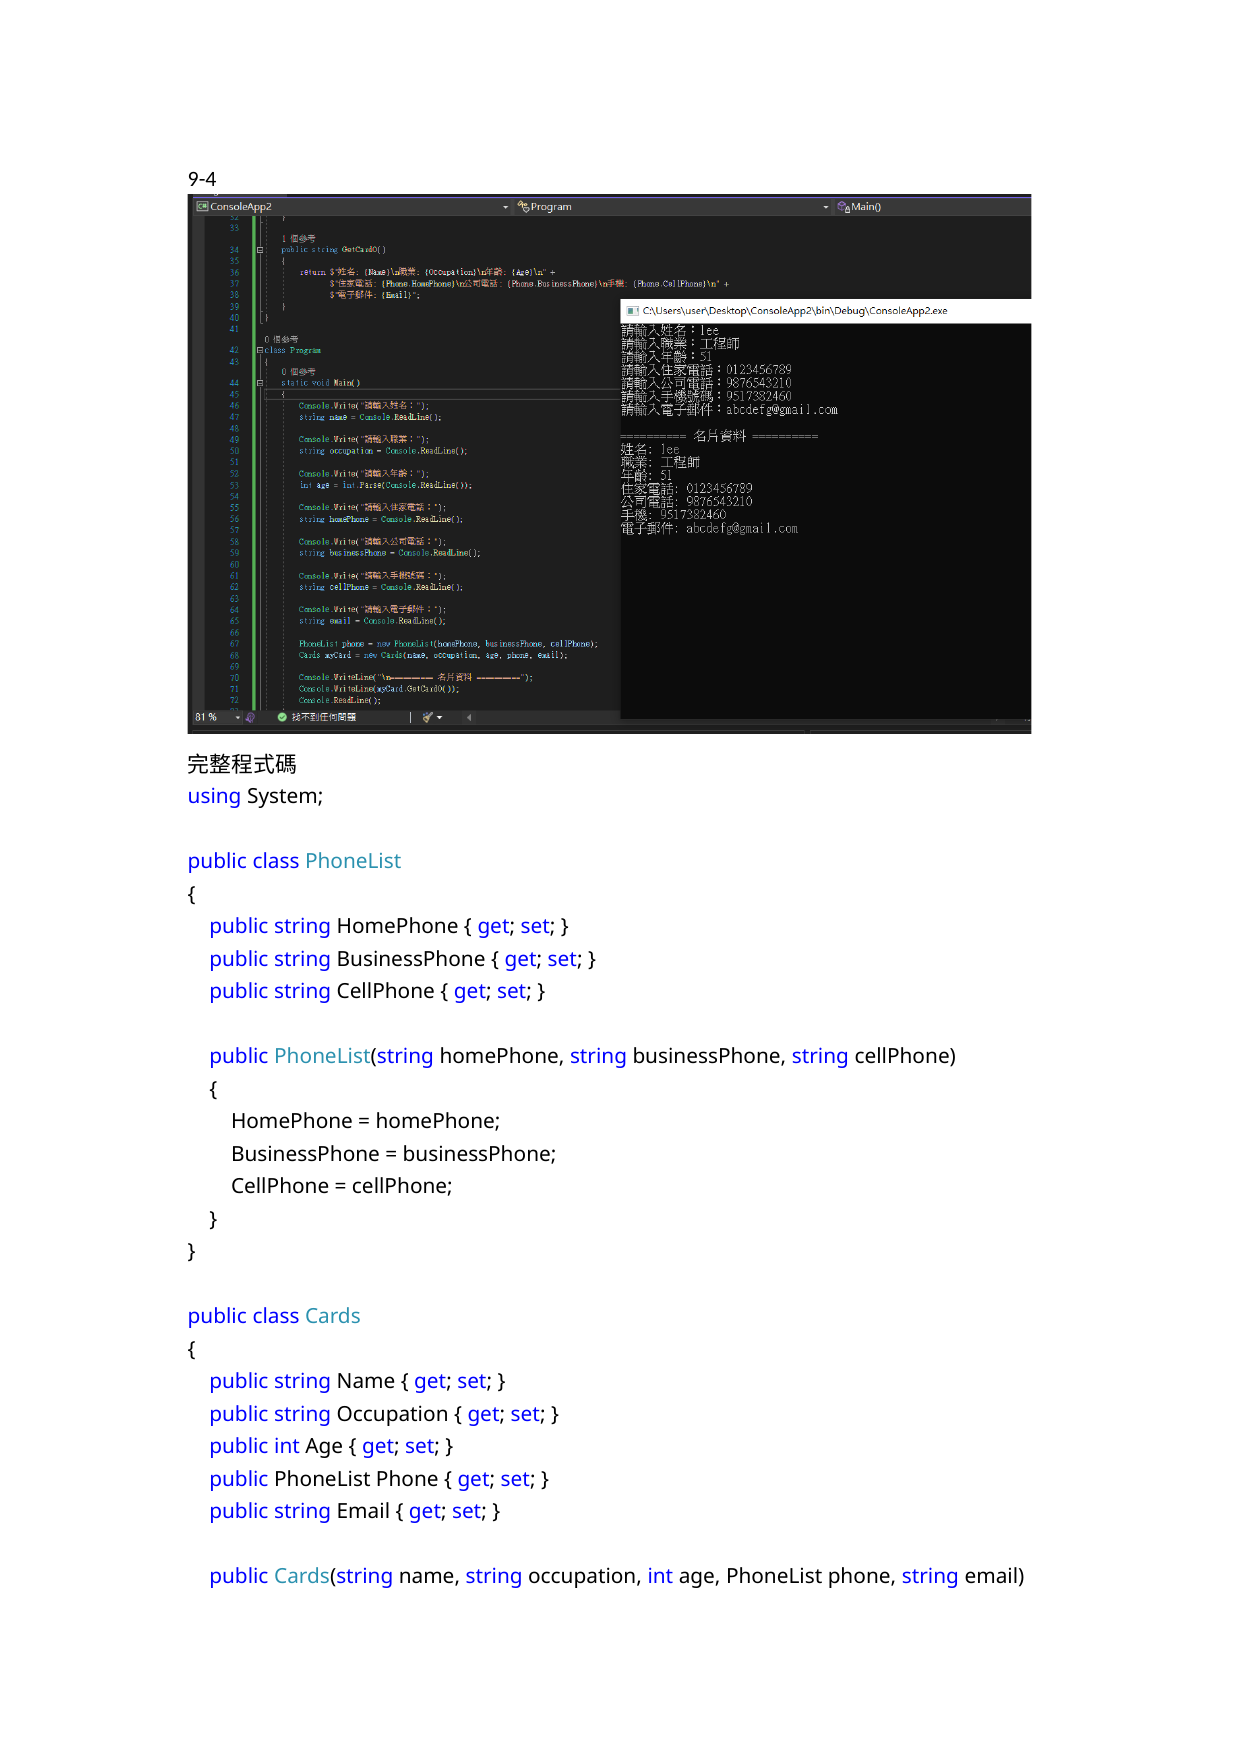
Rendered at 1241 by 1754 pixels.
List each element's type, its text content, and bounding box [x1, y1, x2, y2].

text public PhoneList Phone { get; set; } [187, 1462, 1053, 1494]
text HomePhone = homePhone; [187, 1104, 1053, 1137]
text public string Occupation { get; set; } [187, 1397, 1053, 1429]
text { [187, 877, 1053, 909]
text public string Name { get; set; } [187, 1364, 1053, 1397]
text } [187, 1234, 1053, 1267]
text { [187, 1072, 1053, 1104]
text public class Cards [187, 1299, 1053, 1332]
text public string CellPhone { get; set; } [187, 974, 1053, 1007]
picture [187, 194, 1032, 734]
text public PhoneList(string homePhone, string businessPhone, string cellPhone) [187, 1039, 1053, 1072]
text BusinessPhone = businessPhone; [187, 1137, 1053, 1169]
text using System; [187, 779, 1053, 812]
text public string Email { get; set; } [187, 1494, 1053, 1527]
text public string BusinessPhone { get; set; } [187, 942, 1053, 974]
text 完整程式碼 [187, 747, 1053, 779]
text public Cards(string name, string occupation, int age, PhoneList phone, string email) [187, 1559, 1053, 1592]
text public int Age { get; set; } [187, 1429, 1053, 1462]
text CellPhone = cellPhone; [187, 1169, 1053, 1202]
text public string HomePhone { get; set; } [187, 909, 1053, 942]
text } [187, 1202, 1053, 1234]
text { [187, 1332, 1053, 1364]
text public class PhoneList [187, 844, 1053, 877]
